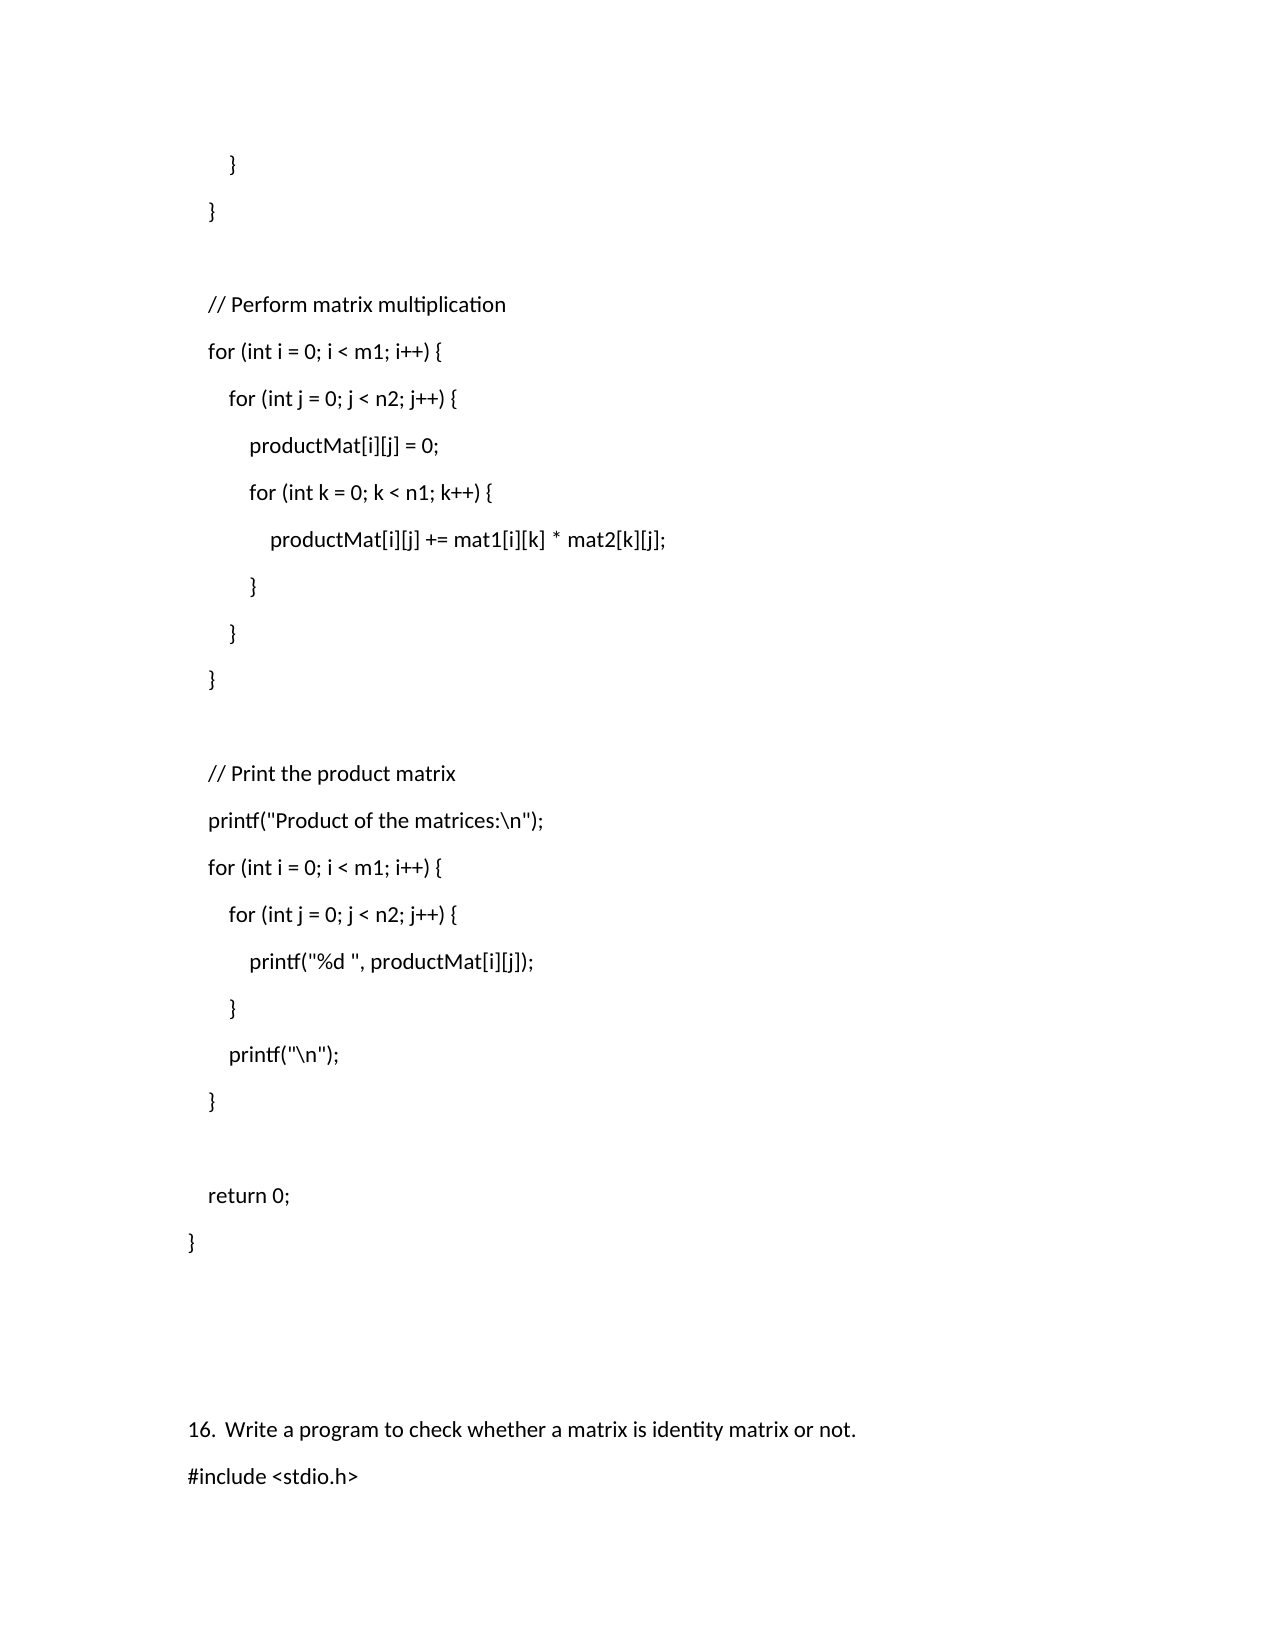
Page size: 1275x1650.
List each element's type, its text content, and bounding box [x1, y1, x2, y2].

text for (int j = 0; j < n2; j++) { [187, 384, 1125, 412]
text productMat[i][j] += mat1[i][k] * mat2[k][j]; [187, 525, 1125, 553]
text for (int j = 0; j < n2; j++) { [187, 900, 1125, 928]
text printf("\n"); [187, 1041, 1125, 1069]
text #include <stdio.h> [187, 1462, 1125, 1491]
text printf("Product of the matrices:\n"); [187, 806, 1125, 834]
text // Perform matrix multiplication [187, 291, 1125, 319]
text } [187, 572, 1125, 600]
text } [187, 1228, 1125, 1256]
text for (int i = 0; i < m1; i++) { [187, 853, 1125, 881]
text } [187, 150, 1125, 178]
text } [187, 994, 1125, 1022]
text } [187, 197, 1125, 225]
text printf("%d ", productMat[i][j]); [187, 947, 1125, 975]
text } [187, 1087, 1125, 1116]
text return 0; [187, 1181, 1125, 1209]
list Write a program to check whether a matrix is identity matrix or not. [187, 1416, 1125, 1444]
text for (int k = 0; k < n1; k++) { [187, 478, 1125, 506]
text productMat[i][j] = 0; [187, 431, 1125, 459]
text // Print the product matrix [187, 759, 1125, 787]
text for (int i = 0; i < m1; i++) { [187, 337, 1125, 366]
text } [187, 666, 1125, 694]
text } [187, 619, 1125, 647]
